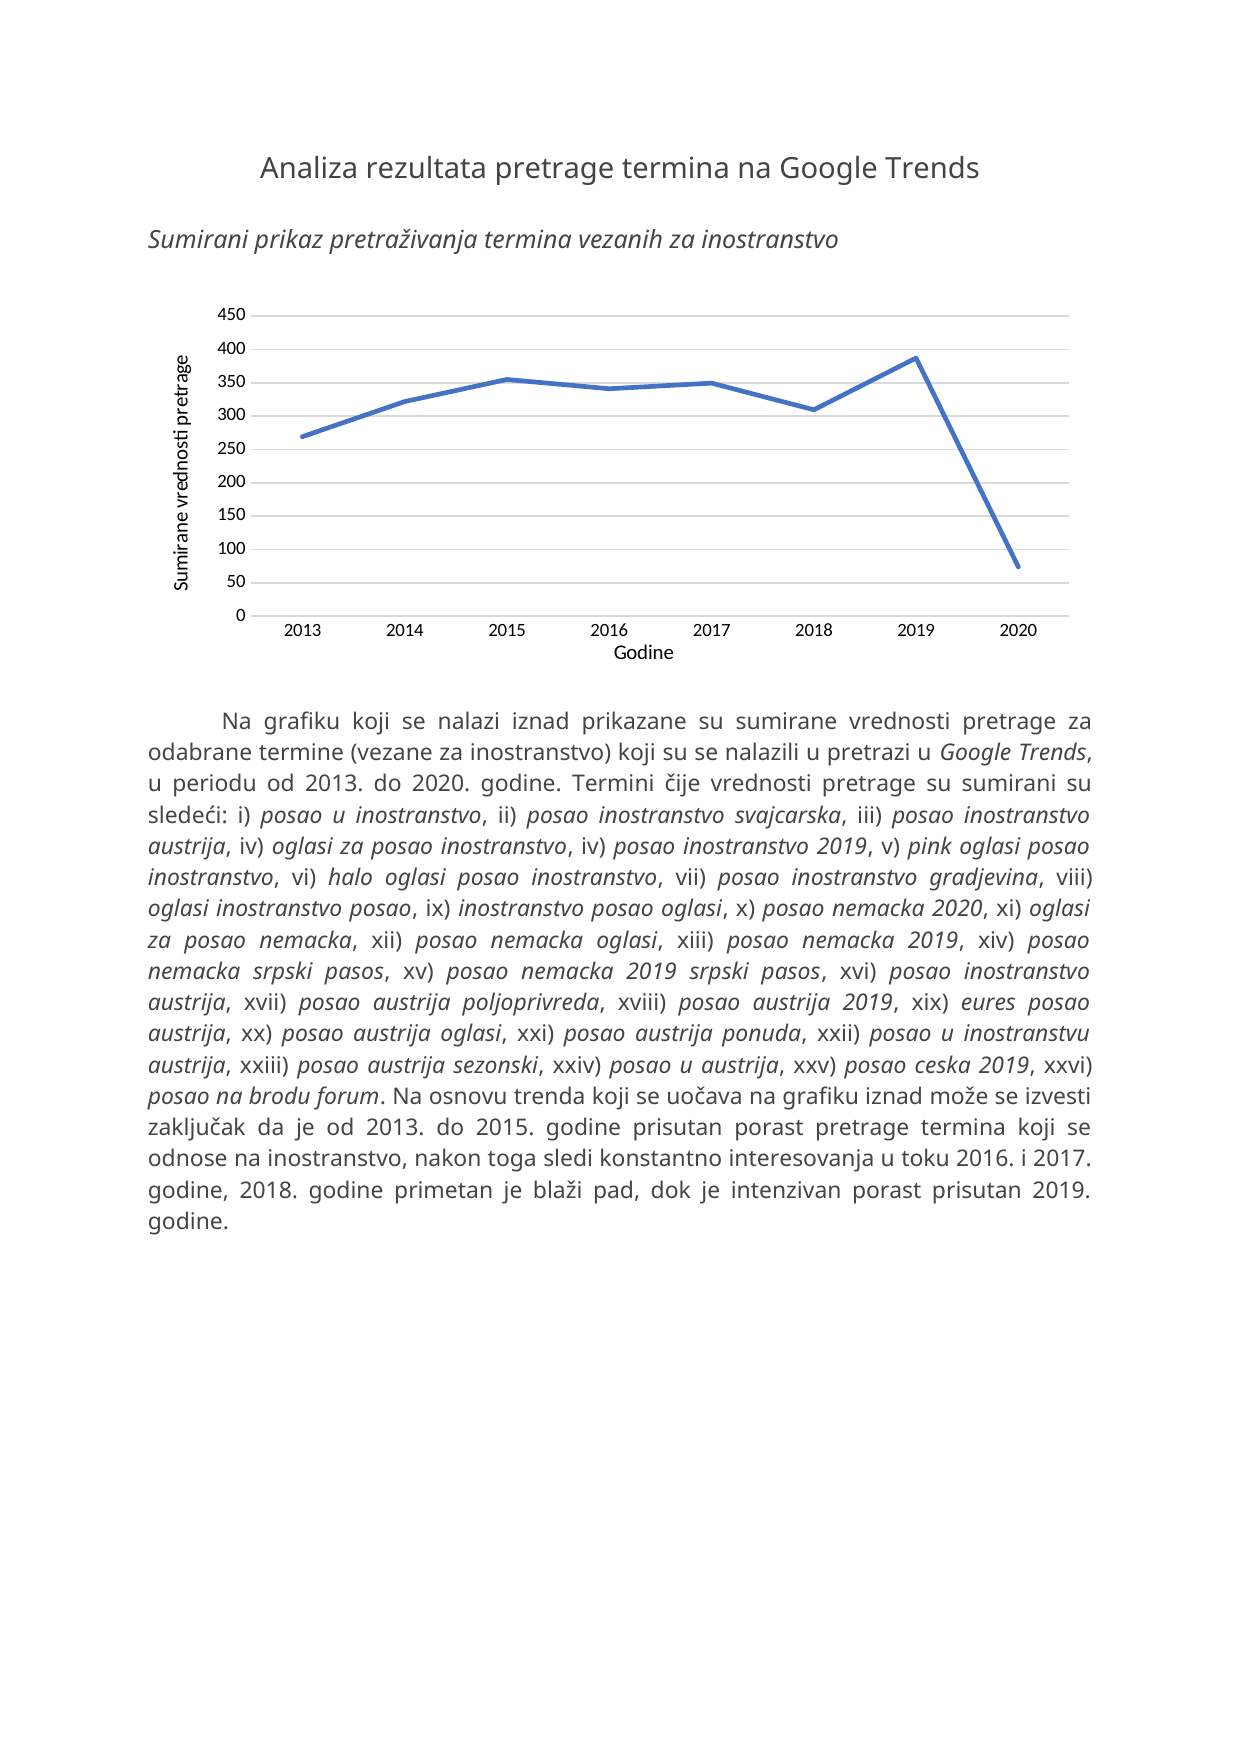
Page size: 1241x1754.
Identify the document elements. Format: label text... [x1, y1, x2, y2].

text Na grafiku koji se nalazi iznad prikazane su sumirane vrednosti pretrage za odabrane termine (vezane za inostranstvo) koji su se nalazili u pretrazi u Google Trends, u periodu od 2013. do 2020. godine. Termini čije vrednosti pretrage su sumirani su sledeći: i) posao u inostranstvo, ii) posao inostranstvo svajcarska, iii) posao inostranstvo austrija, iv) oglasi za posao inostranstvo, iv) posao inostranstvo 2019, v) pink oglasi posao inostranstvo, vi) halo oglasi posao inostranstvo, vii) posao inostranstvo gradjevina, viii) oglasi inostranstvo posao, ix) inostranstvo posao oglasi, x) posao nemacka 2020, xi) oglasi za posao nemacka, xii) posao nemacka oglasi, xiii) posao nemacka 2019, xiv) posao nemacka srpski pasos, xv) posao nemacka 2019 srpski pasos, xvi) posao inostranstvo austrija, xvii) posao austrija poljoprivreda, xviii) posao austrija 2019, xix) eures posao austrija, xx) posao austrija oglasi, xxi) posao austrija ponuda, xxii) posao u inostranstvu austrija, xxiii) posao austrija sezonski, xxiv) posao u austrija, xxv) posao ceska 2019, xxvi) posao na brodu forum. Na osnovu trenda koji se uočava na grafiku iznad može se izvesti zaključak da je od 2013. do 2015. godine prisutan porast pretrage termina koji se odnose na inostranstvo, nakon toga sledi konstantno interesovanja u toku 2016. i 2017. godine, 2018. godine primetan je blaži pad, dok je intenzivan porast prisutan 2019. godine. [148, 705, 1093, 1236]
text Sumirani prikaz pretraživanja termina vezanih za inostranstvo [148, 221, 1093, 255]
text Analiza rezultata pretrage termina na Google Trends [148, 148, 1093, 187]
